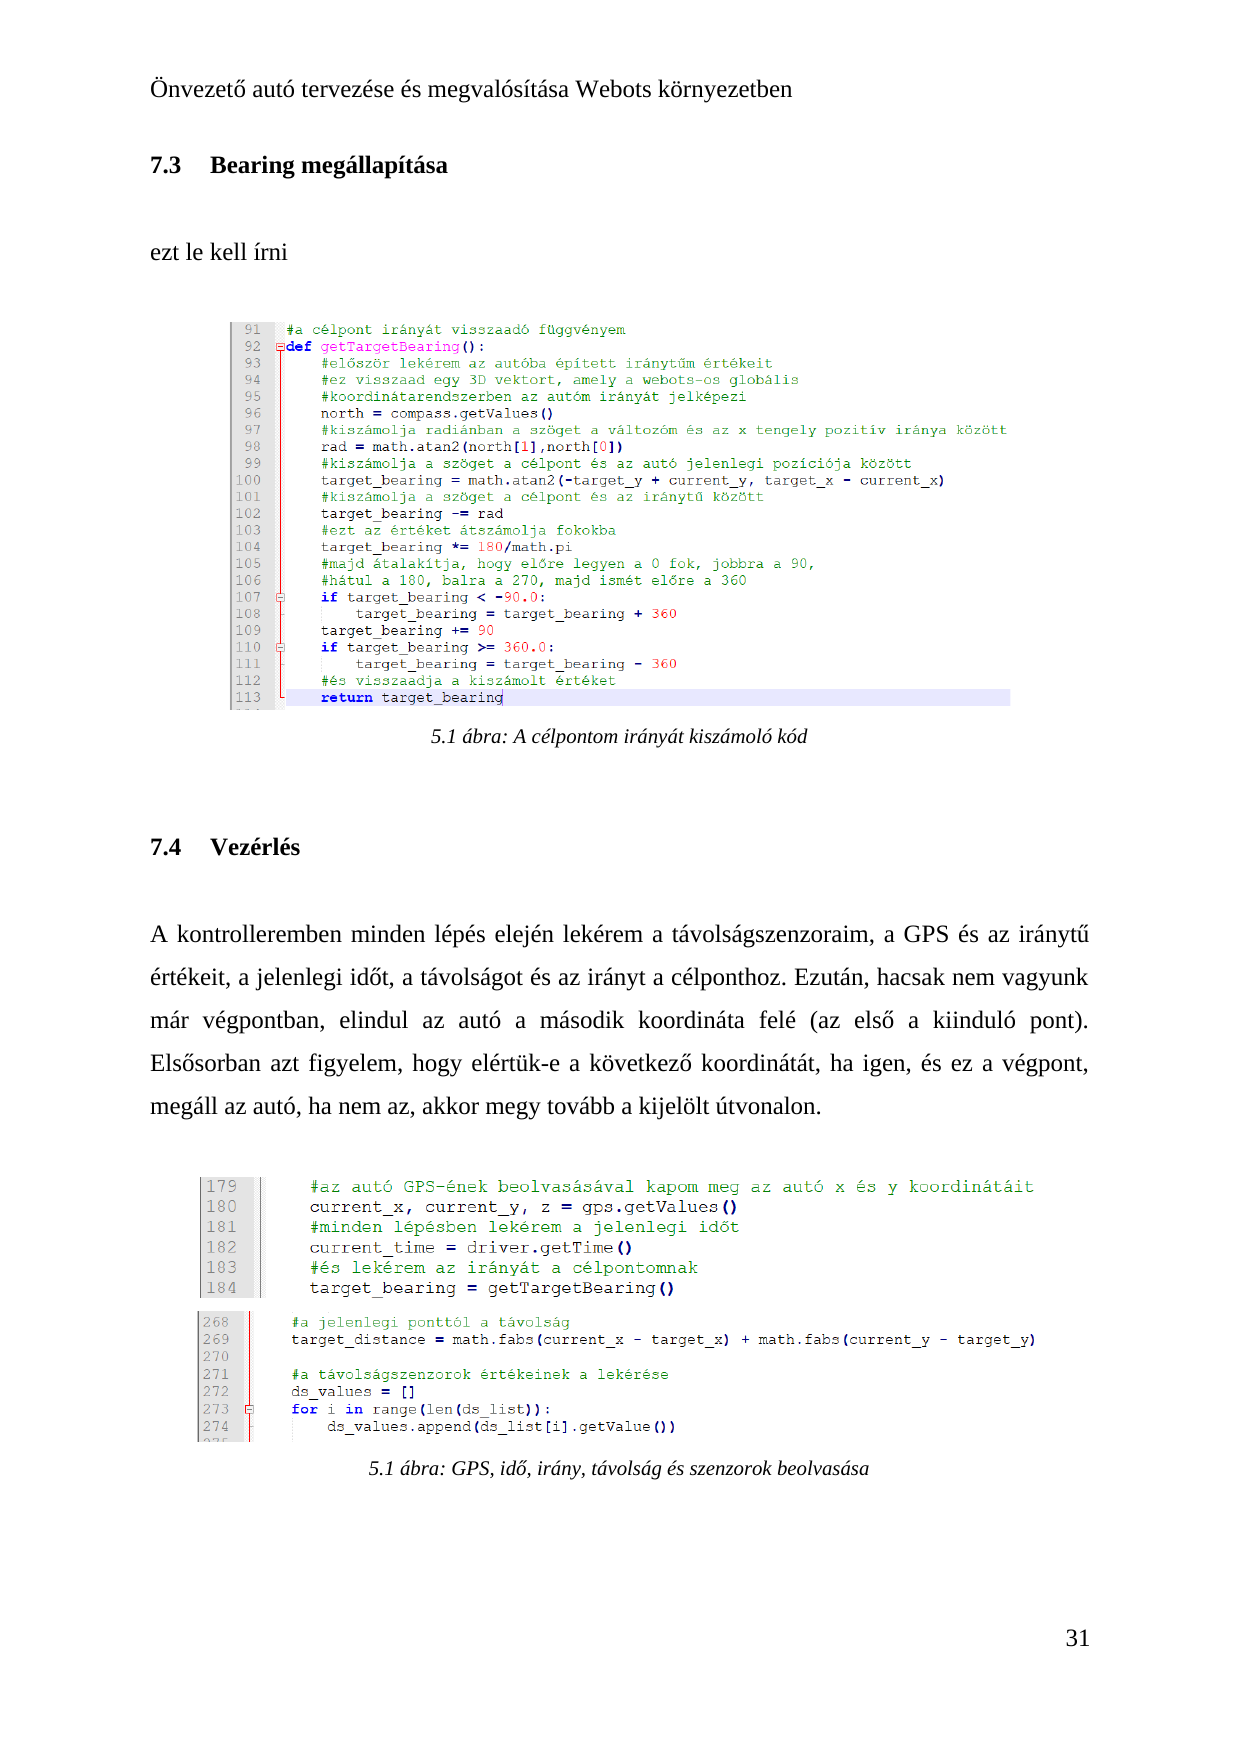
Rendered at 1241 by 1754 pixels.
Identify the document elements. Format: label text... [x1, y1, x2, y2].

text ezt le kell írni [150, 237, 1090, 265]
picture [229, 322, 1011, 710]
subtitle Bearing megállapítása [150, 150, 1090, 179]
picture [197, 1311, 1043, 1442]
text 5.1 ábra: GPS, idő, irány, távolság és szenzorok beolvasása [150, 1456, 1090, 1479]
text 5.1 ábra: A célpontom irányát kiszámoló kód [150, 724, 1090, 748]
text A kontrolleremben minden lépés elején lekérem a távolságszenzoraim, a GPS és az iránytű értékeit, a jelenlegi időt, a távolságot és az irányt a célponthoz. Ezután, hacsak nem vagyunk már végpontban, elindul az autó a második koordináta felé (az első a kiinduló pont). Elsősorban azt figyelem, hogy elértük-e a következő koordinátát, ha igen, és ez a végpont, megáll az autó, ha nem az, akkor megy tovább a kijelölt útvonalon. [150, 919, 1090, 1120]
subtitle Vezérlés [150, 832, 1090, 861]
picture [200, 1177, 1040, 1298]
